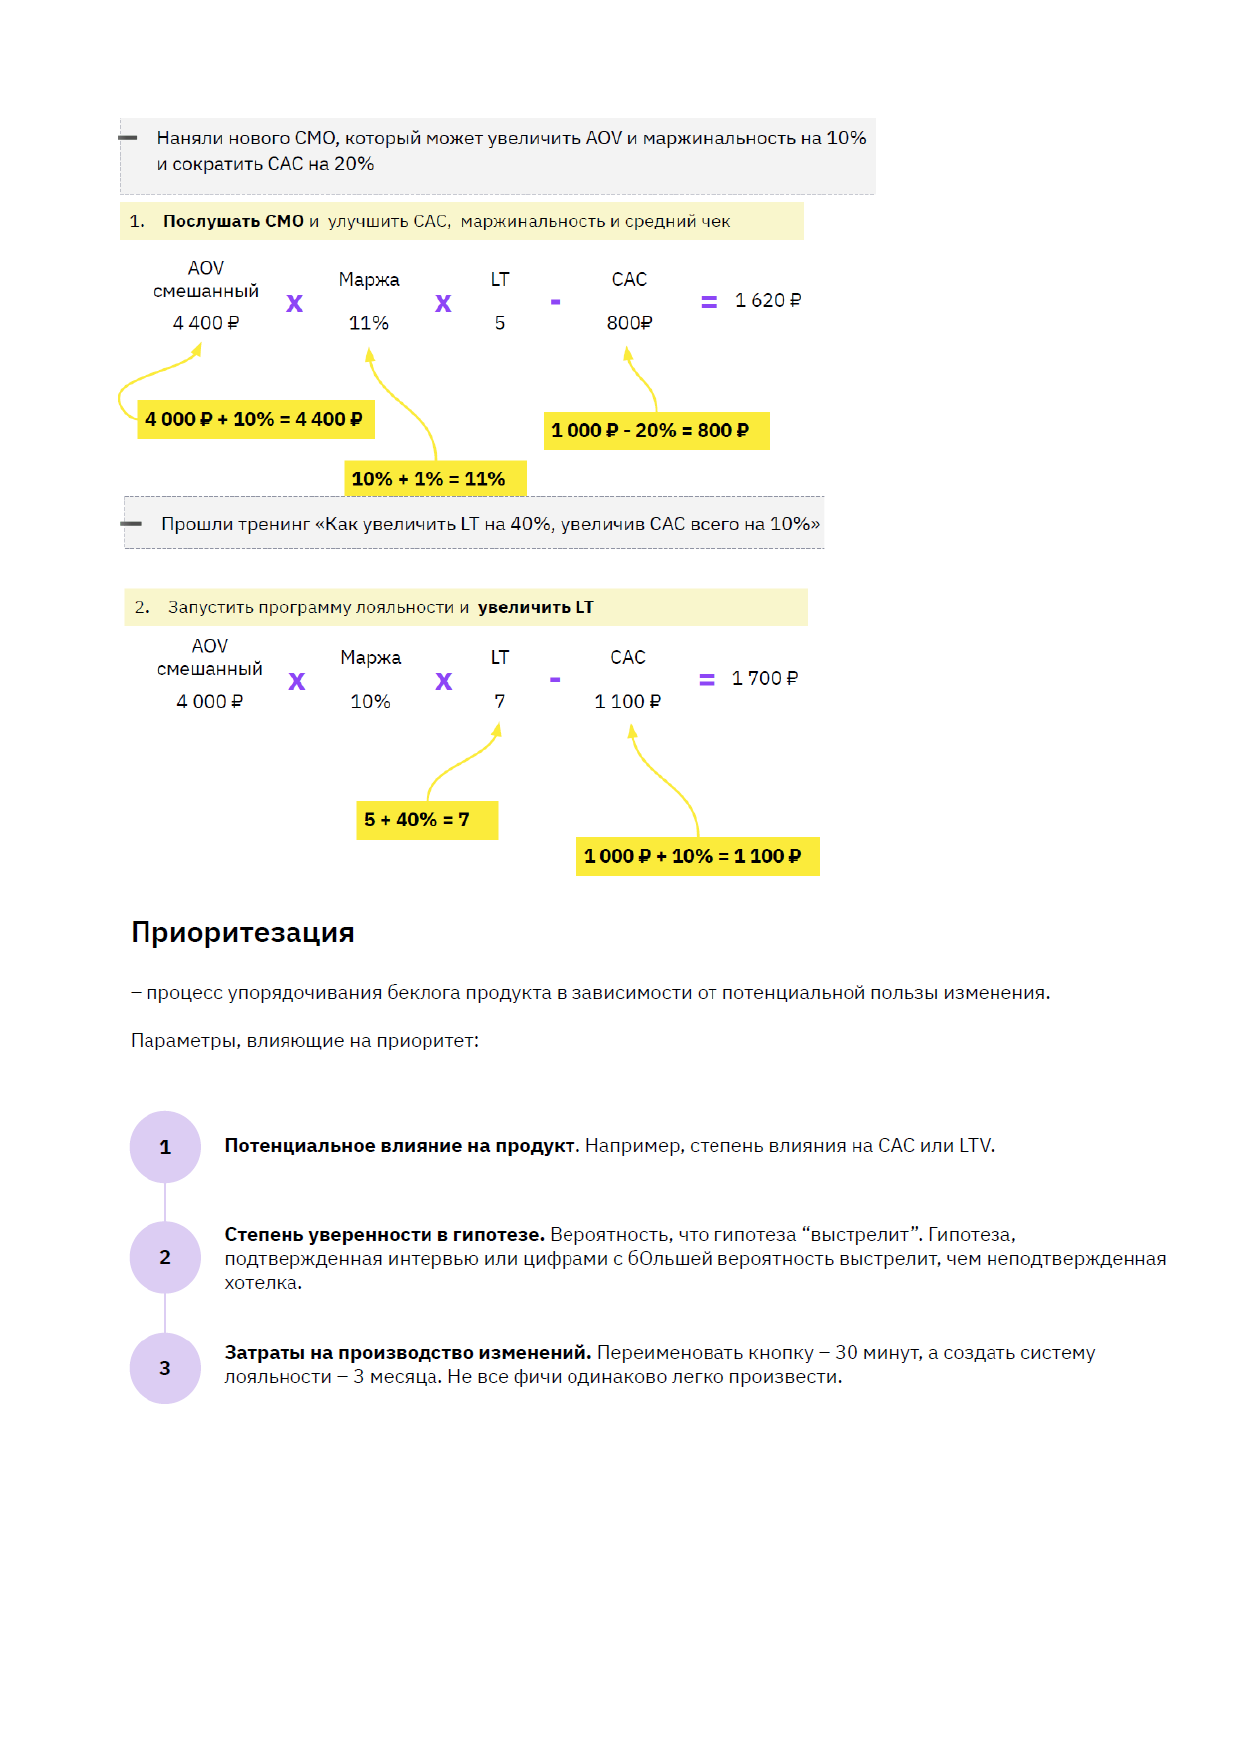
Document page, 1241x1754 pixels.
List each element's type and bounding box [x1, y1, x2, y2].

picture [118, 908, 1195, 1422]
picture [118, 118, 876, 881]
